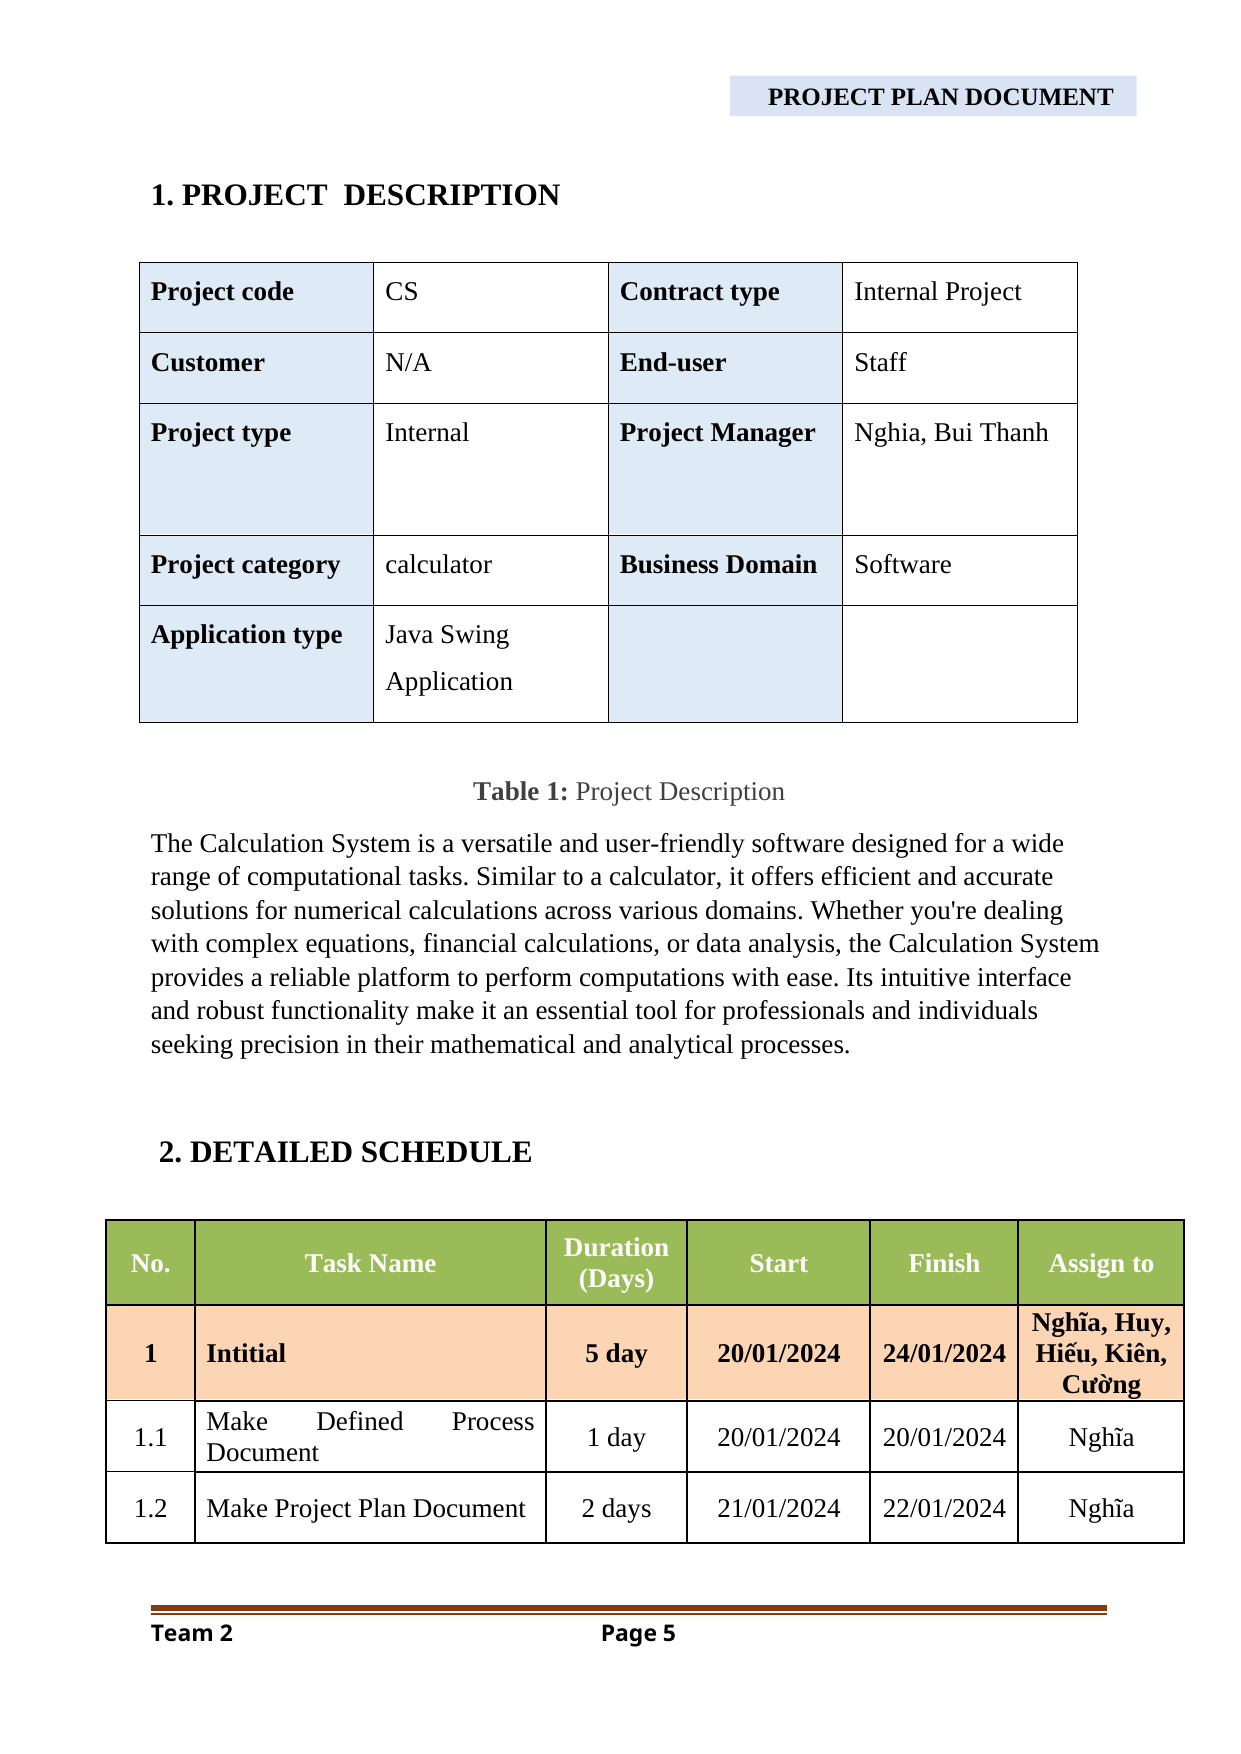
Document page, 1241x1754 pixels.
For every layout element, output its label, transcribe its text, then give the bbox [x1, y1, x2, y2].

table_header Duration (Days) [547, 1221, 686, 1304]
table_cell 1.1 [107, 1401, 194, 1471]
table_cell calculator [374, 536, 608, 605]
table_cell Staff [843, 333, 1077, 403]
table_cell 20/01/2024 [871, 1402, 1017, 1471]
table_header No. [107, 1221, 194, 1304]
table_cell Intitial [196, 1306, 545, 1399]
table_cell Business Domain [609, 536, 842, 605]
subtitle 1. PROJECT DESCRIPTION [151, 176, 1107, 212]
table_header Task Name [196, 1221, 545, 1304]
table_cell Make Defined Process Document [196, 1402, 545, 1471]
table_cell Make Project Plan Document [196, 1473, 545, 1542]
table_cell Nghĩa, Huy, Hiếu, Kiên, Cường [1019, 1306, 1183, 1399]
table_header Contract type [609, 263, 842, 332]
table_cell Software [843, 536, 1077, 605]
table_cell 1.2 [107, 1472, 194, 1542]
table_cell 5 day [547, 1306, 686, 1399]
table_cell 22/01/2024 [871, 1473, 1017, 1542]
table_cell 21/01/2024 [688, 1473, 869, 1542]
table_cell Nghĩa [1019, 1473, 1183, 1542]
table_cell Java Swing Application [374, 606, 608, 722]
table_cell Project Manager [609, 404, 842, 534]
table_cell Nghia, Bui Thanh [843, 404, 1077, 534]
table_cell Customer [140, 333, 373, 403]
table_cell [843, 606, 1077, 722]
table_cell 2 days [547, 1473, 686, 1542]
table_cell End-user [609, 333, 842, 403]
table_cell 20/01/2024 [688, 1306, 869, 1399]
text The Calculation System is a versatile and user-friendly software designed for a wide range of computational tasks. Similar to a calculator, it offers efficient and accurate solutions for numerical calculations across various domains. Whether you're dealing with complex equations, financial calculations, or data analysis, the Calculation System provides a reliable platform to perform computations with ease. Its intuitive interface and robust functionality make it an essential tool for professionals and individuals seeking precision in their mathematical and analytical processes. [151, 827, 1107, 1059]
table_header Start [688, 1221, 869, 1304]
table_cell 20/01/2024 [688, 1402, 869, 1471]
table_header Assign to [1019, 1221, 1183, 1304]
table_cell 1 day [547, 1402, 686, 1471]
subtitle 2. DETAILED SCHEDULE [151, 1133, 1107, 1169]
table_cell Project type [140, 404, 373, 534]
table_header CS [374, 263, 608, 332]
text Table 1: Project Description [151, 775, 1107, 806]
table_cell N/A [374, 333, 608, 403]
table_cell Internal [374, 404, 608, 534]
table_cell Nghĩa [1019, 1402, 1183, 1471]
table_cell 1 [107, 1306, 194, 1399]
table_cell 24/01/2024 [871, 1306, 1017, 1399]
table_cell [609, 606, 842, 722]
table_header Finish [871, 1221, 1017, 1304]
table_header Project code [140, 263, 373, 332]
table_cell Project category [140, 536, 373, 605]
table_cell Application type [140, 606, 373, 722]
table_header Internal Project [843, 263, 1077, 332]
